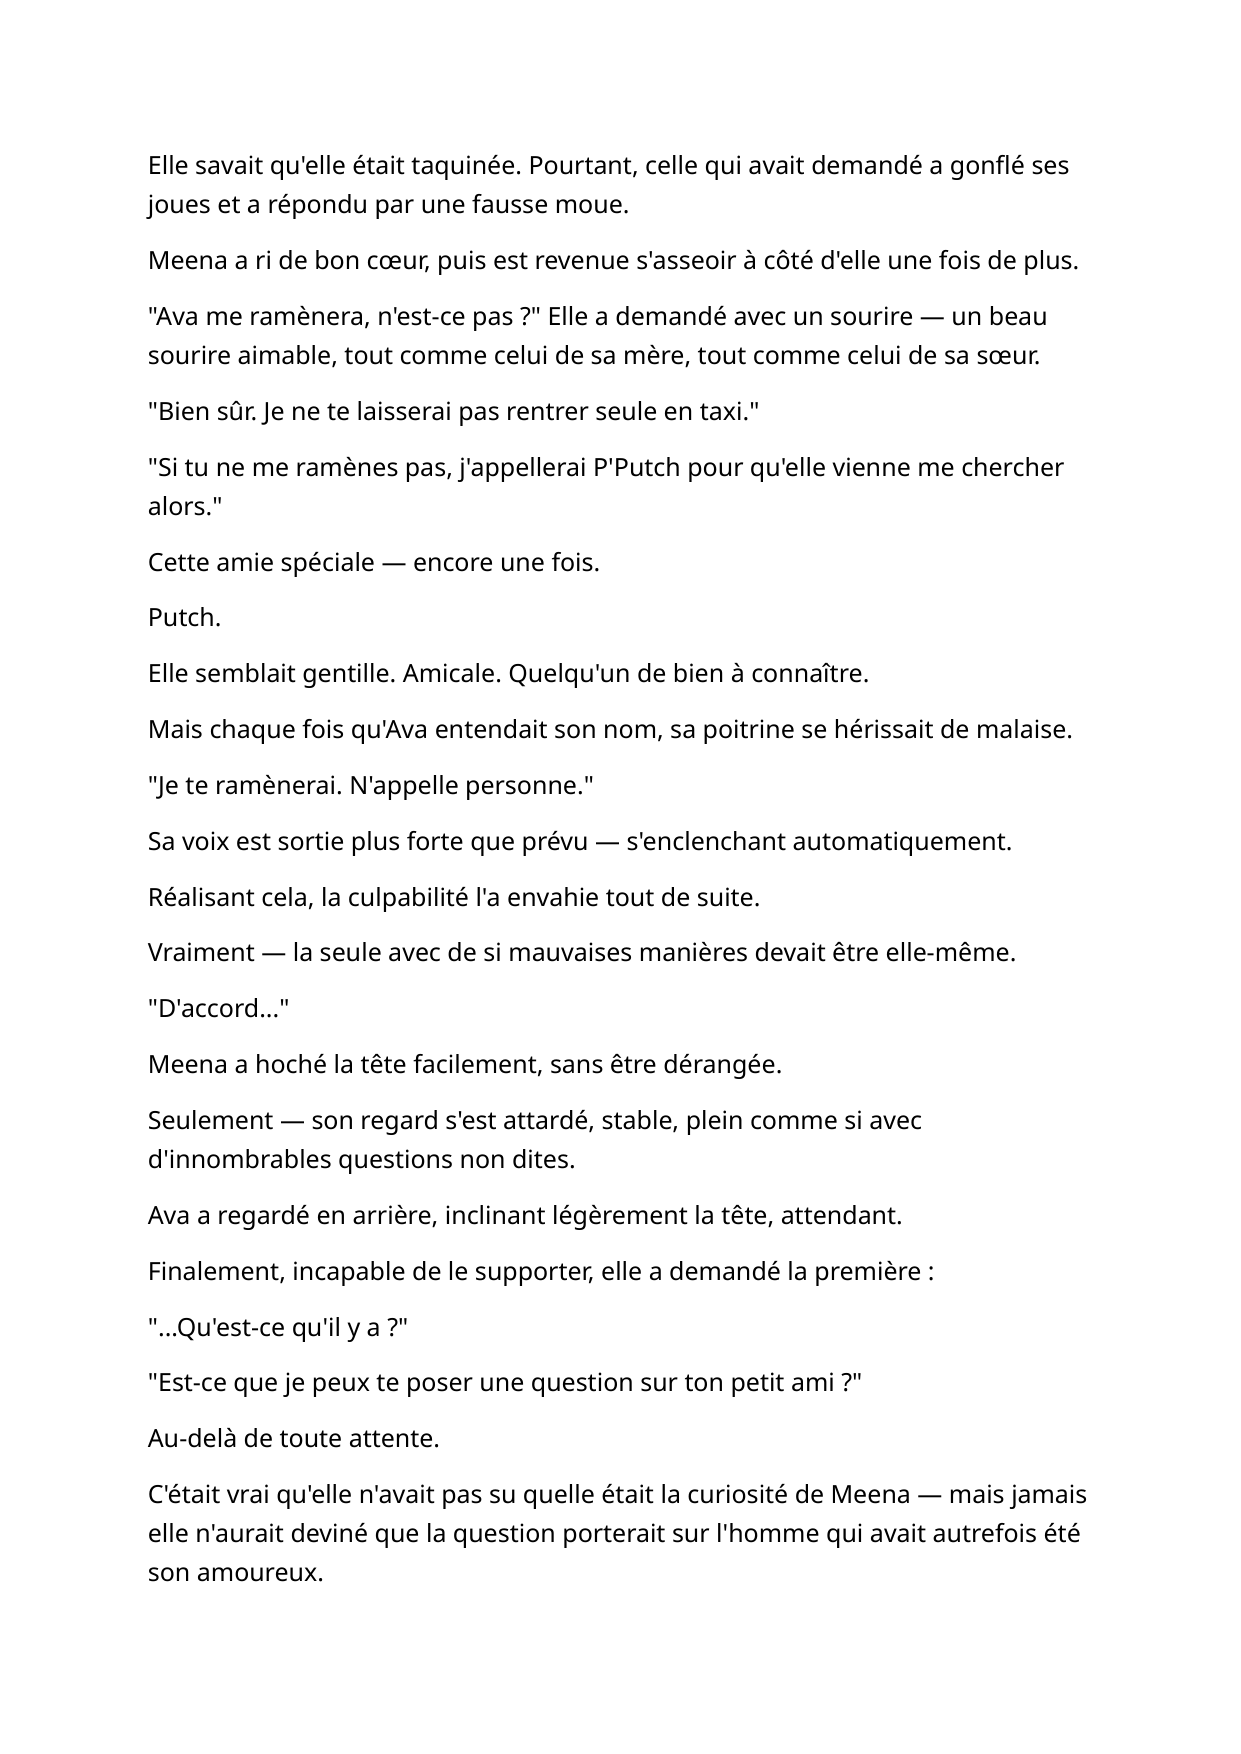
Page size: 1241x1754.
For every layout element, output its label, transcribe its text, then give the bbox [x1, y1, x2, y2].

text Elle semblait gentille. Amicale. Quelqu'un de bien à connaître. [148, 656, 1093, 690]
text Mais chaque fois qu'Ava entendait son nom, sa poitrine se hérissait de malaise. [148, 712, 1093, 746]
text "Est-ce que je peux te poser une question sur ton petit ami ?" [148, 1365, 1093, 1399]
text Au-delà de toute attente. [148, 1421, 1093, 1455]
text Seulement — son regard s'est attardé, stable, plein comme si avec d'innombrables questions non dites. [148, 1103, 1093, 1176]
text Réalisant cela, la culpabilité l'a envahie tout de suite. [148, 879, 1093, 913]
text Ava a regardé en arrière, inclinant légèrement la tête, attendant. [148, 1198, 1093, 1232]
text C'était vrai qu'elle n'avait pas su quelle était la curiosité de Meena — mais jamais elle n'aurait deviné que la question porterait sur l'homme qui avait autrefois été son amoureux. [148, 1477, 1093, 1589]
text "Ava me ramènera, n'est-ce pas ?" Elle a demandé avec un sourire — un beau sourire aimable, tout comme celui de sa mère, tout comme celui de sa sœur. [148, 298, 1093, 372]
text Meena a ri de bon cœur, puis est revenue s'asseoir à côté d'elle une fois de plus. [148, 243, 1093, 277]
text Elle savait qu'elle était taquinée. Pourtant, celle qui avait demandé a gonflé ses joues et a répondu par une fausse moue. [148, 148, 1093, 221]
text Vraiment — la seule avec de si mauvaises manières devait être elle-même. [148, 935, 1093, 969]
text Sa voix est sortie plus forte que prévu — s'enclenchant automatiquement. [148, 823, 1093, 857]
text Cette amie spéciale — encore une fois. [148, 544, 1093, 578]
text "Je te ramènerai. N'appelle personne." [148, 768, 1093, 802]
text "D'accord..." [148, 991, 1093, 1025]
text "Bien sûr. Je ne te laisserai pas rentrer seule en taxi." [148, 393, 1093, 427]
text "...Qu'est-ce qu'il y a ?" [148, 1309, 1093, 1343]
text Putch. [148, 600, 1093, 634]
text Finalement, incapable de le supporter, elle a demandé la première : [148, 1253, 1093, 1287]
text "Si tu ne me ramènes pas, j'appellerai P'Putch pour qu'elle vienne me chercher alors." [148, 449, 1093, 522]
text Meena a hoché la tête facilement, sans être dérangée. [148, 1047, 1093, 1081]
